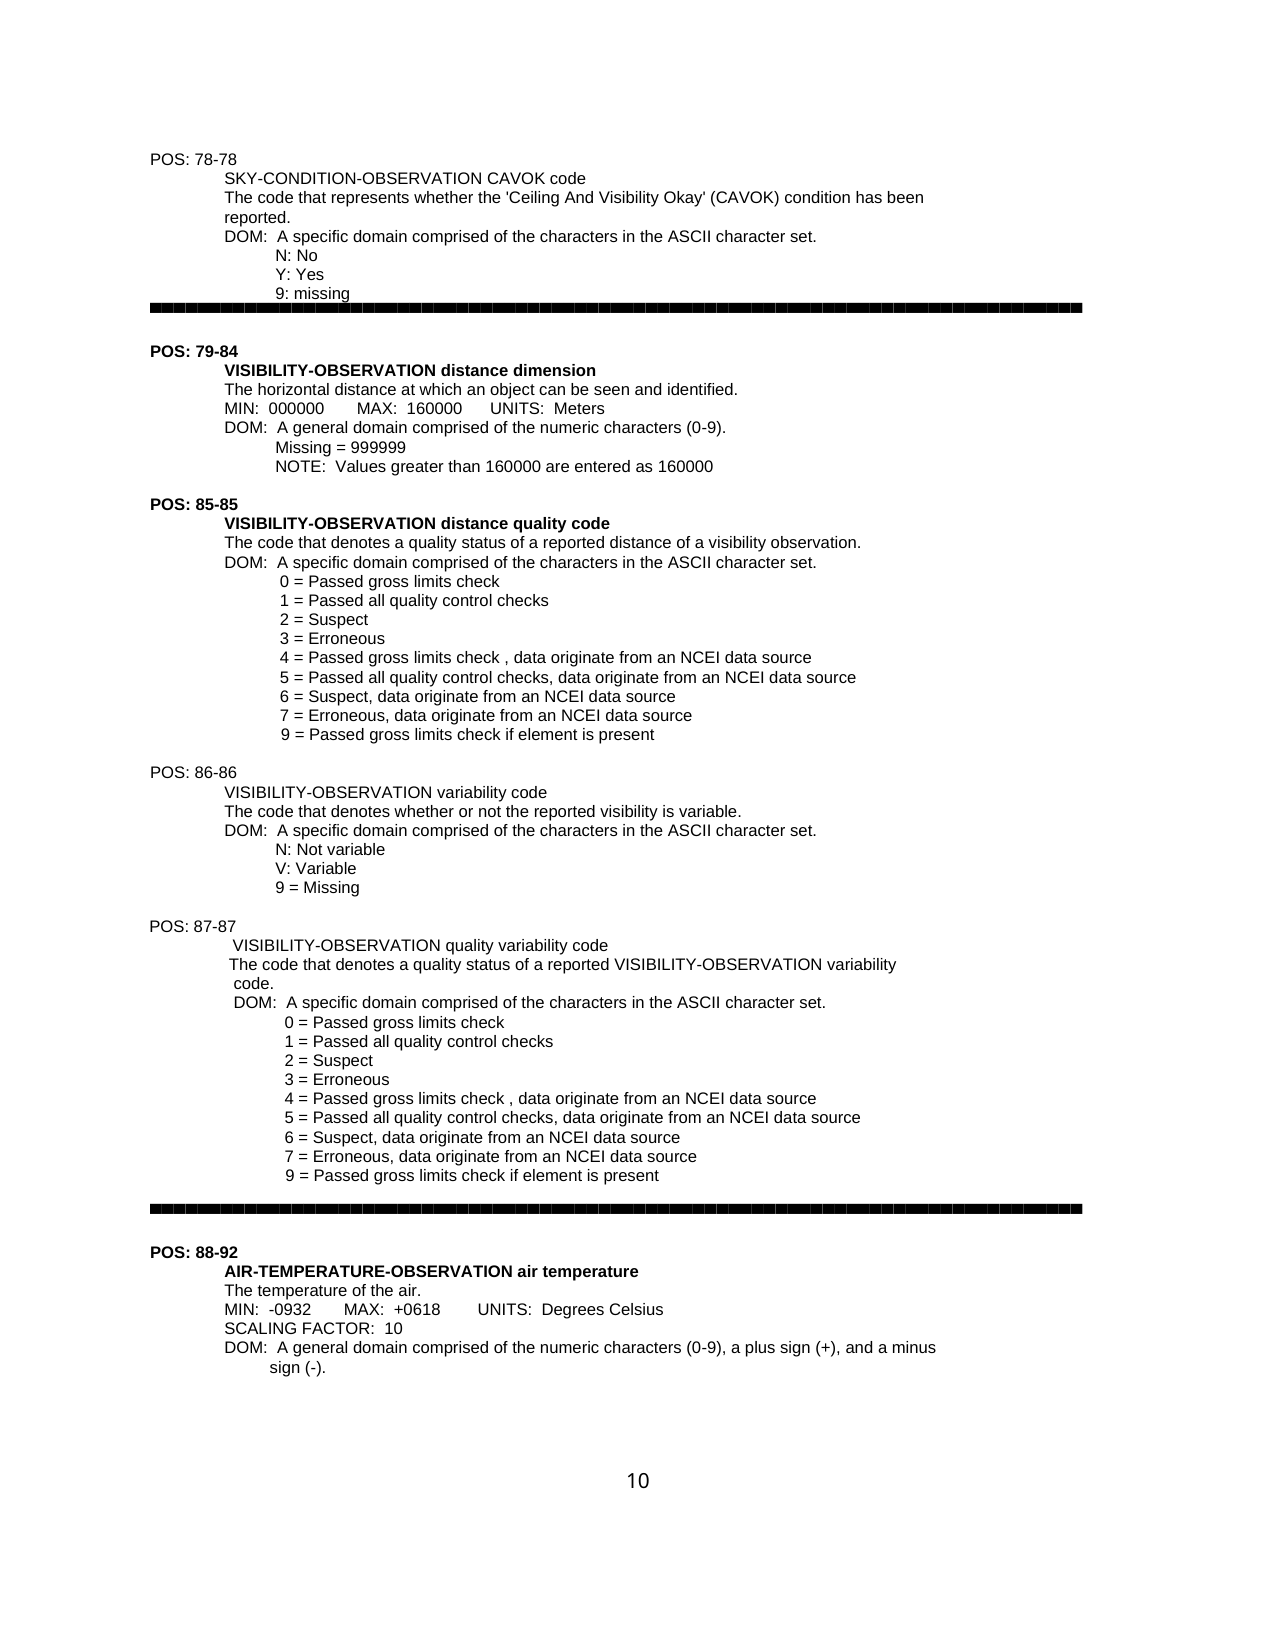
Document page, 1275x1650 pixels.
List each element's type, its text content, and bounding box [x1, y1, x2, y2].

text The horizontal distance at which an object can be seen and identified. [150, 380, 1125, 399]
text Y: Yes [150, 265, 1125, 284]
text 1 = Passed all quality control checks [150, 591, 1125, 610]
text DOM: A specific domain comprised of the characters in the ASCII character set. [150, 821, 1125, 840]
text POS: 79-84 [150, 342, 1125, 361]
text N: No [150, 246, 1125, 265]
text POS: 85-85 [150, 495, 1125, 514]
text code. [150, 974, 1125, 993]
text MIN: 000000 MAX: 160000 UNITS: Meters [150, 399, 1125, 418]
text 7 = Erroneous, data originate from an NCEI data source [150, 1147, 1125, 1166]
text DOM: A general domain comprised of the numeric characters (0-9). [150, 418, 1125, 437]
text AIR-TEMPERATURE-OBSERVATION air temperature [150, 1262, 1125, 1281]
text POS: 78-78 [150, 150, 1125, 169]
text The code that denotes whether or not the reported visibility is variable. [150, 802, 1125, 821]
text 5 = Passed all quality control checks, data originate from an NCEI data source [150, 667, 1125, 687]
text 2 = Suspect [150, 610, 1125, 629]
text NOTE: Values greater than 160000 are entered as 160000 [150, 457, 1125, 476]
text DOM: A specific domain comprised of the characters in the ASCII character set. [150, 552, 1125, 572]
text 9: missing [150, 284, 1125, 303]
text reported. [150, 207, 1125, 227]
text 3 = Erroneous [150, 629, 1125, 648]
text 2 = Suspect [150, 1051, 1125, 1070]
text 5 = Passed all quality control checks, data originate from an NCEI data source [150, 1108, 1125, 1127]
text N: Not variable [150, 840, 1125, 859]
text V: Variable [150, 859, 1125, 878]
text VISIBILITY-OBSERVATION quality variability code [75, 936, 1125, 955]
text 9 = Passed gross limits check if element is present [225, 725, 1125, 744]
text VISIBILITY-OBSERVATION variability code [150, 782, 1125, 802]
text SKY-CONDITION-OBSERVATION CAVOK code [150, 169, 1125, 188]
text sign (-). [75, 1357, 1125, 1377]
text The code that represents whether the 'Ceiling And Visibility Okay' (CAVOK) condition has been [150, 188, 1125, 207]
text The temperature of the air. [150, 1281, 1125, 1300]
text 0 = Passed gross limits check [150, 572, 1125, 591]
text The code that denotes a quality status of a reported VISIBILITY-OBSERVATION variability [150, 955, 1125, 974]
text 4 = Passed gross limits check , data originate from an NCEI data source [150, 648, 1125, 667]
text MIN: -0932 MAX: +0618 UNITS: Degrees Celsius [150, 1300, 1125, 1319]
text POS: 86-86 [150, 763, 1125, 782]
text DOM: A specific domain comprised of the characters in the ASCII character set. [150, 993, 1125, 1012]
text The code that denotes a quality status of a reported distance of a visibility observation. [150, 533, 1125, 552]
text 3 = Erroneous [150, 1070, 1125, 1089]
text VISIBILITY-OBSERVATION distance quality code [150, 514, 1125, 533]
text Missing = 999999 [150, 437, 1125, 457]
text 0 = Passed gross limits check [150, 1012, 1125, 1032]
text 7 = Erroneous, data originate from an NCEI data source [150, 706, 1125, 725]
text 4 = Passed gross limits check , data originate from an NCEI data source [150, 1089, 1125, 1108]
text 6 = Suspect, data originate from an NCEI data source [150, 1127, 1125, 1147]
text ▀▀▀▀▀▀▀▀▀▀▀▀▀▀▀▀▀▀▀▀▀▀▀▀▀▀▀▀▀▀▀▀▀▀▀▀▀▀▀▀▀▀▀▀▀▀▀▀▀▀▀▀▀▀▀▀▀▀▀▀▀▀▀▀▀▀▀▀▀▀▀▀▀▀▀▀▀▀▀ [150, 303, 1125, 322]
text DOM: A specific domain comprised of the characters in the ASCII character set. [150, 227, 1125, 246]
text DOM: A general domain comprised of the numeric characters (0-9), a plus sign (+), and a minus [150, 1338, 1125, 1357]
text 9 = Passed gross limits check if element is present [225, 1166, 1125, 1185]
text VISIBILITY-OBSERVATION distance dimension [150, 361, 1125, 380]
text POS: 87-87 [75, 917, 1125, 936]
text 1 = Passed all quality control checks [150, 1032, 1125, 1051]
text ▀▀▀▀▀▀▀▀▀▀▀▀▀▀▀▀▀▀▀▀▀▀▀▀▀▀▀▀▀▀▀▀▀▀▀▀▀▀▀▀▀▀▀▀▀▀▀▀▀▀▀▀▀▀▀▀▀▀▀▀▀▀▀▀▀▀▀▀▀▀▀▀▀▀▀▀▀▀▀ [150, 1204, 1125, 1223]
text SCALING FACTOR: 10 [150, 1319, 1125, 1338]
text POS: 88-92 [150, 1242, 1125, 1262]
text 6 = Suspect, data originate from an NCEI data source [150, 687, 1125, 706]
text 9 = Missing [150, 878, 1125, 897]
